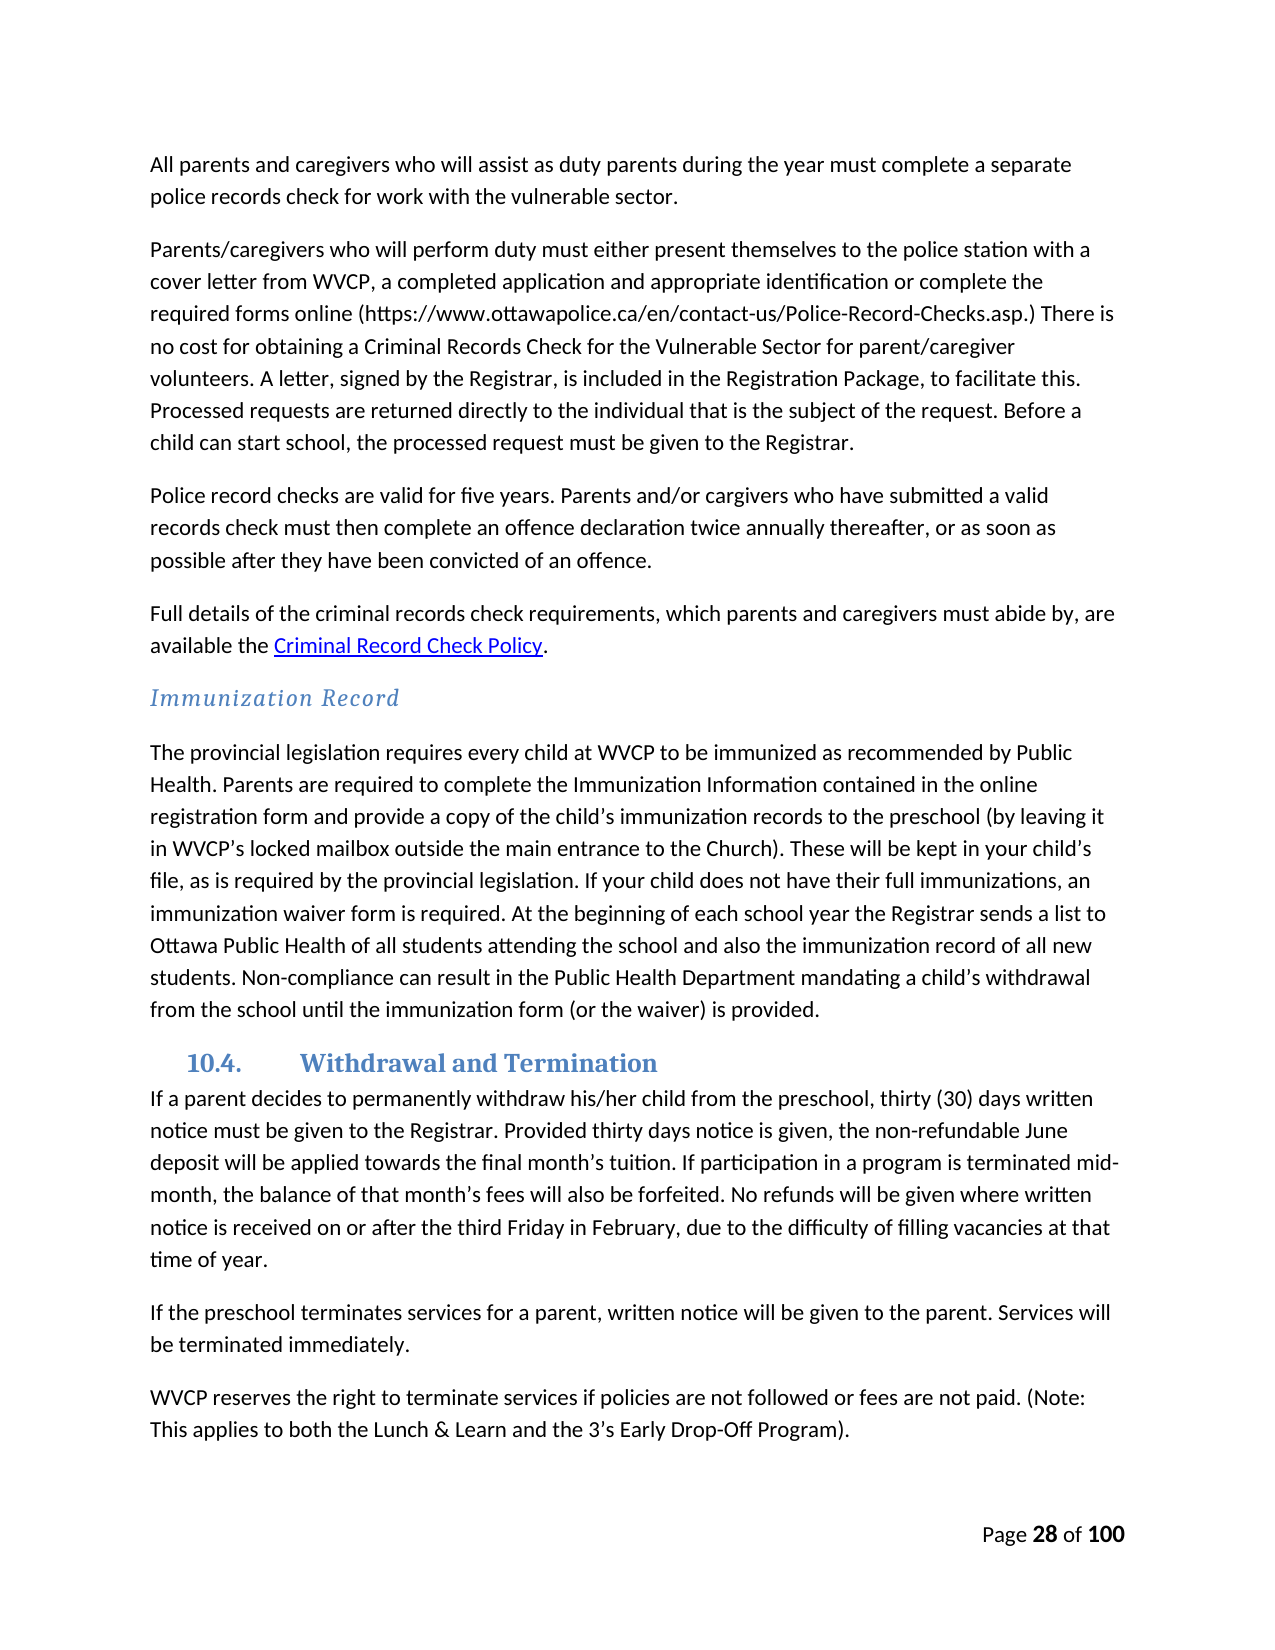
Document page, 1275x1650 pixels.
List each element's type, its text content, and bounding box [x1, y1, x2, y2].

subtitle Withdrawal and Termination [187, 1048, 1125, 1079]
text All parents and caregivers who will assist as duty parents during the year must complete a separate police records check for work with the vulnerable sector. [150, 150, 1125, 210]
text Parents/caregivers who will perform duty must either present themselves to the police station with a cover letter from WVCP, a completed application and appropriate identification or complete the required forms online (https://www.ottawapolice.ca/en/contact-us/Police-Record-Checks.asp.) There is no cost for obtaining a Criminal Records Check for the Vulnerable Sector for parent/caregiver volunteers. A letter, signed by the Registrar, is included in the Registration Package, to facilitate this. Processed requests are returned directly to the individual that is the subject of the request. Before a child can start school, the processed request must be given to the Registrar. [150, 235, 1125, 456]
subtitle Immunization Record [150, 684, 1125, 713]
text Police record checks are valid for five years. Parents and/or cargivers who have submitted a valid records check must then complete an offence declaration twice annually thereafter, or as soon as possible after they have been convicted of an offence. [150, 481, 1125, 574]
text If a parent decides to permanently withdraw his/her child from the preschool, thirty (30) days written notice must be given to the Registrar. Provided thirty days notice is given, the non-refundable June deposit will be applied towards the final month’s tuition. If participation in a program is terminated mid-month, the balance of that month’s fees will also be forfeited. No refunds will be given where written notice is received on or after the third Friday in February, due to the difficulty of filling vacancies at that time of year. [150, 1084, 1125, 1273]
text If the preschool terminates services for a parent, written notice will be given to the parent. Services will be terminated immediately. [150, 1298, 1125, 1358]
text Full details of the criminal records check requirements, which parents and caregivers must abide by, are available the Criminal Record Check Policy. [150, 599, 1125, 659]
text WVCP reserves the right to terminate services if policies are not followed or fees are not paid. (Note: This applies to both the Lunch & Learn and the 3’s Early Drop-Off Program). [150, 1383, 1125, 1443]
text The provincial legislation requires every child at WVCP to be immunized as recommended by Public Health. Parents are required to complete the Immunization Information contained in the online registration form and provide a copy of the child’s immunization records to the preschool (by leaving it in WVCP’s locked mailbox outside the main entrance to the Church). These will be kept in your child’s file, as is required by the provincial legislation. If your child does not have their full immunizations, an immunization waiver form is required. At the beginning of each school year the Registrar sends a list to Ottawa Public Health of all students attending the school and also the immunization record of all new students. Non-compliance can result in the Public Health Department mandating a child’s withdrawal from the school until the immunization form (or the waiver) is provided. [150, 738, 1125, 1023]
